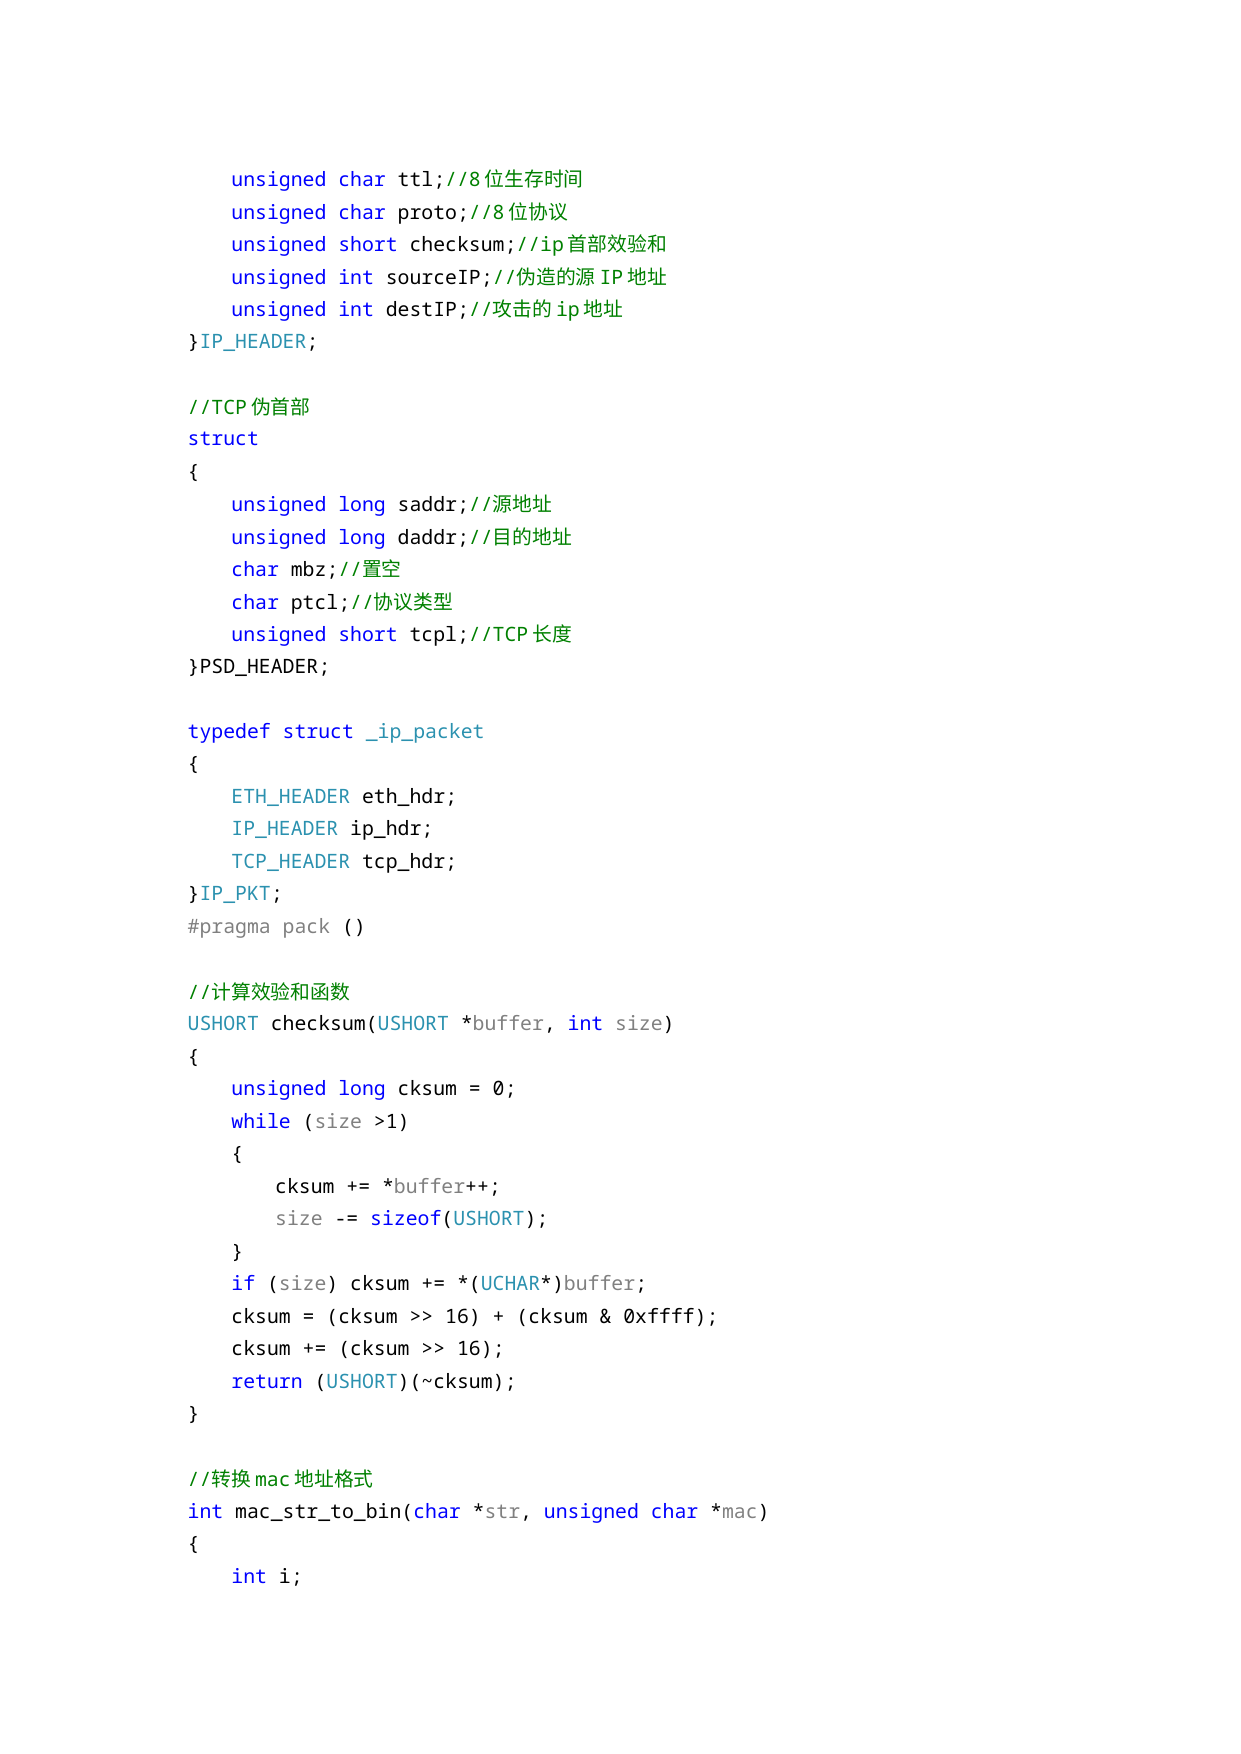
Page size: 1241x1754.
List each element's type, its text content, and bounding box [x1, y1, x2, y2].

text { [187, 747, 1053, 779]
text cksum = (cksum >> 16) + (cksum & 0xffff); [187, 1299, 1053, 1332]
text size -= sizeof(USHORT); [187, 1202, 1053, 1234]
text unsigned long daddr;//目的地址 [187, 519, 1053, 552]
text { [187, 1137, 1053, 1169]
text #pragma pack () [187, 909, 1053, 942]
text unsigned int destIP;//攻击的ip地址 [187, 292, 1053, 324]
text TCP_HEADER tcp_hdr; [187, 844, 1053, 877]
text unsigned int sourceIP;//伪造的源IP地址 [187, 259, 1053, 292]
text typedef struct _ip_packet [187, 714, 1053, 747]
text { [187, 1527, 1053, 1559]
text //计算效验和函数 [187, 974, 1053, 1007]
text char mbz;//置空 [187, 552, 1053, 584]
text //TCP伪首部 [187, 389, 1053, 422]
text }IP_PKT; [187, 877, 1053, 909]
text unsigned short tcpl;//TCP长度 [187, 617, 1053, 649]
text } [187, 1397, 1053, 1429]
text ETH_HEADER eth_hdr; [187, 779, 1053, 812]
text unsigned char proto;//8位协议 [187, 194, 1053, 227]
text if (size) cksum += *(UCHAR*)buffer; [187, 1267, 1053, 1299]
text char ptcl;//协议类型 [187, 584, 1053, 617]
text unsigned long cksum = 0; [187, 1072, 1053, 1104]
text cksum += (cksum >> 16); [187, 1332, 1053, 1364]
text while (size >1) [187, 1104, 1053, 1137]
text { [187, 454, 1053, 487]
text } [187, 1234, 1053, 1267]
text int mac_str_to_bin(char *str, unsigned char *mac) [187, 1494, 1053, 1527]
text }IP_HEADER; [187, 324, 1053, 357]
text cksum += *buffer++; [187, 1169, 1053, 1202]
text struct [187, 422, 1053, 454]
text unsigned short checksum;//ip首部效验和 [187, 227, 1053, 259]
text return (USHORT)(~cksum); [187, 1364, 1053, 1397]
text }PSD_HEADER; [187, 649, 1053, 682]
text { [187, 1039, 1053, 1072]
text unsigned char ttl;//8位生存时间 [187, 162, 1053, 194]
text int i; [187, 1559, 1053, 1592]
text unsigned long saddr;//源地址 [187, 487, 1053, 519]
text //转换mac地址格式 [187, 1462, 1053, 1494]
text USHORT checksum(USHORT *buffer, int size) [187, 1007, 1053, 1039]
text IP_HEADER ip_hdr; [187, 812, 1053, 844]
